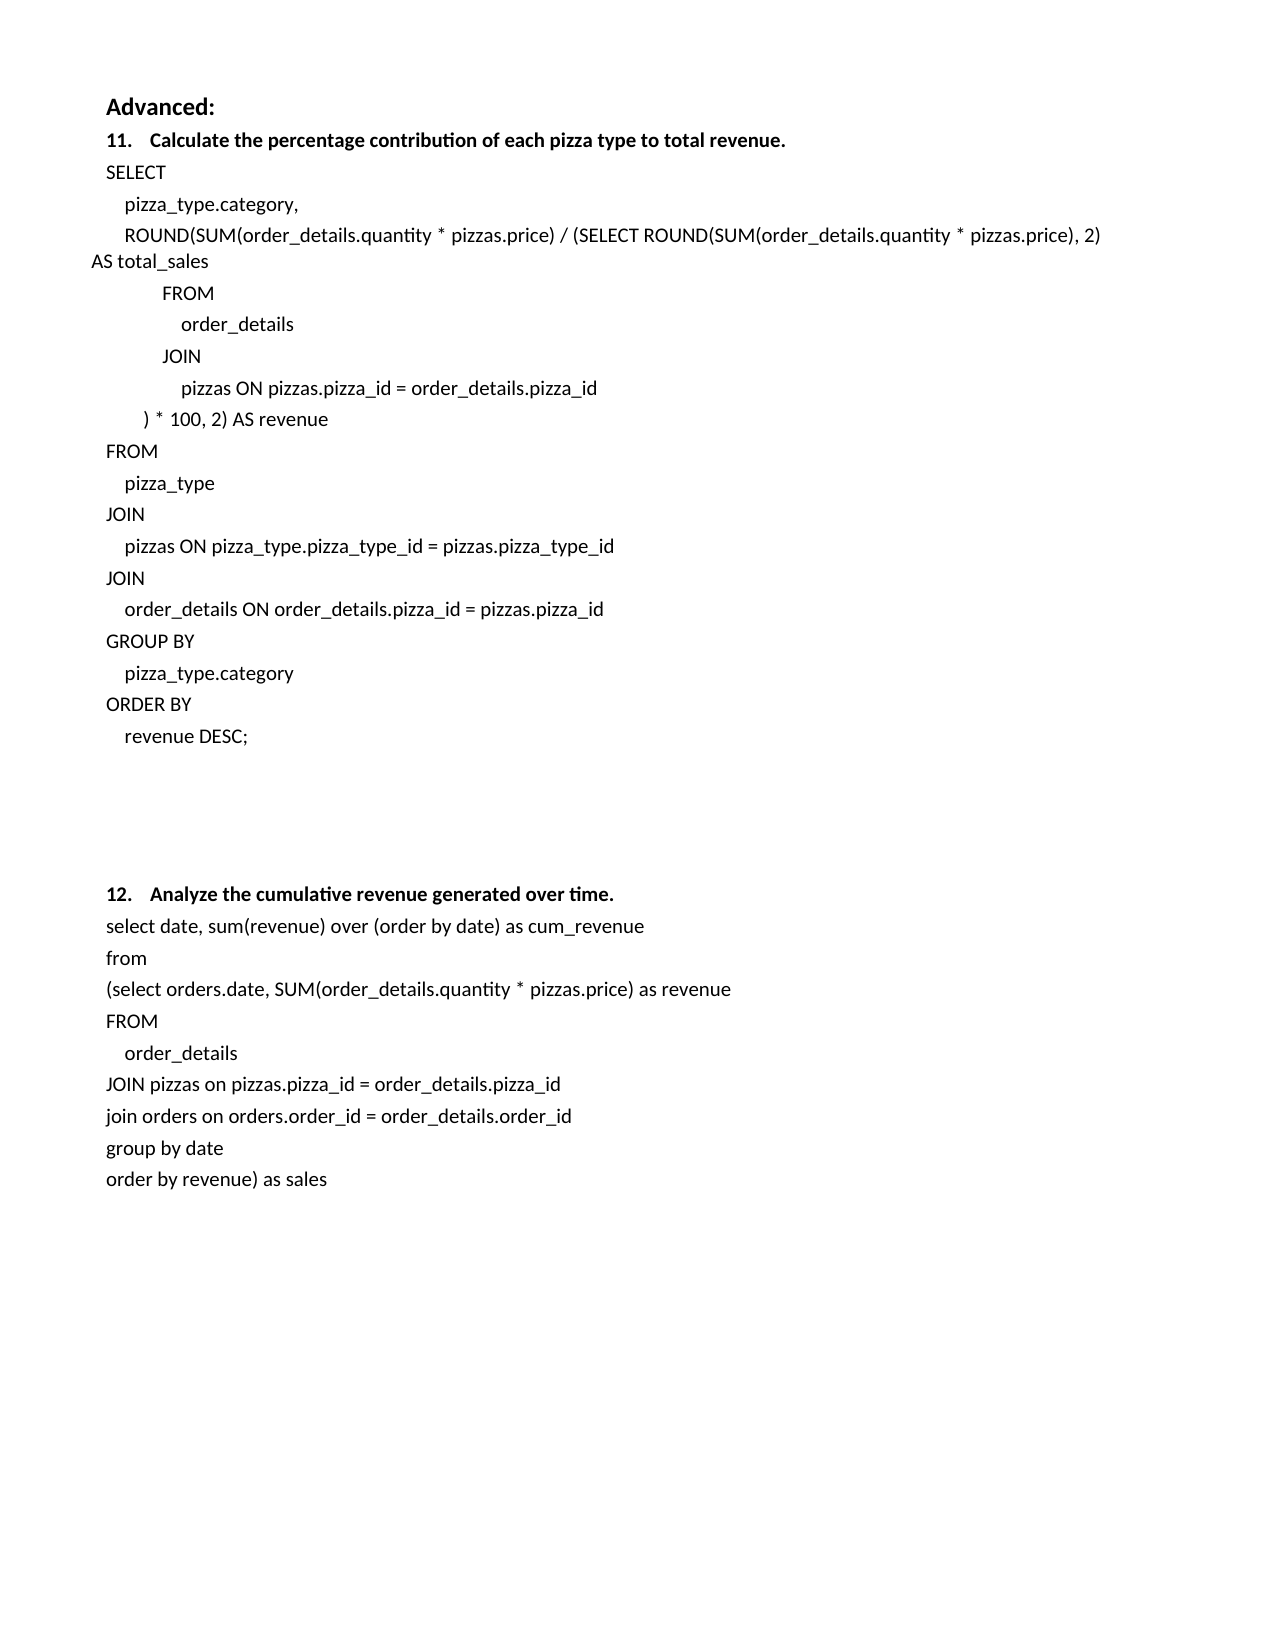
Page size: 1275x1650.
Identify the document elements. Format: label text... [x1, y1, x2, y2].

text order by revenue) as sales [91, 1166, 1125, 1192]
text pizzas ON pizza_type.pizza_type_id = pizzas.pizza_type_id [91, 533, 1125, 558]
text JOIN [91, 565, 1125, 590]
text JOIN [91, 501, 1125, 527]
text order_details ON order_details.pizza_id = pizzas.pizza_id [91, 596, 1125, 622]
list Analyze the cumulative revenue generated over time. [91, 881, 1125, 907]
text JOIN pizzas on pizzas.pizza_id = order_details.pizza_id [91, 1071, 1125, 1097]
text group by date [91, 1135, 1125, 1160]
text ) * 100, 2) AS revenue [91, 406, 1125, 432]
text pizza_type [91, 470, 1125, 495]
text FROM [91, 280, 1125, 305]
text Advanced: [91, 91, 1125, 121]
text pizza_type.category, [91, 191, 1125, 216]
text revenue DESC; [91, 723, 1125, 748]
text ORDER BY [91, 691, 1125, 717]
text pizzas ON pizzas.pizza_id = order_details.pizza_id [91, 375, 1125, 400]
list Calculate the percentage contribution of each pizza type to total revenue. [91, 128, 1125, 153]
text FROM [91, 438, 1125, 463]
text join orders on orders.order_id = order_details.order_id [91, 1103, 1125, 1128]
text from [91, 945, 1125, 970]
text order_details [91, 311, 1125, 337]
text (select orders.date, SUM(order_details.quantity * pizzas.price) as revenue [91, 976, 1125, 1002]
text SELECT [91, 159, 1125, 185]
text order_details [91, 1040, 1125, 1065]
text FROM [91, 1008, 1125, 1033]
text ROUND(SUM(order_details.quantity * pizzas.price) / (SELECT ROUND(SUM(order_details.quantity * pizzas.price), 2) AS total_sales [91, 223, 1125, 273]
text pizza_type.category [91, 660, 1125, 685]
text select date, sum(revenue) over (order by date) as cum_revenue [91, 913, 1125, 938]
text GROUP BY [91, 628, 1125, 653]
text JOIN [91, 343, 1125, 368]
